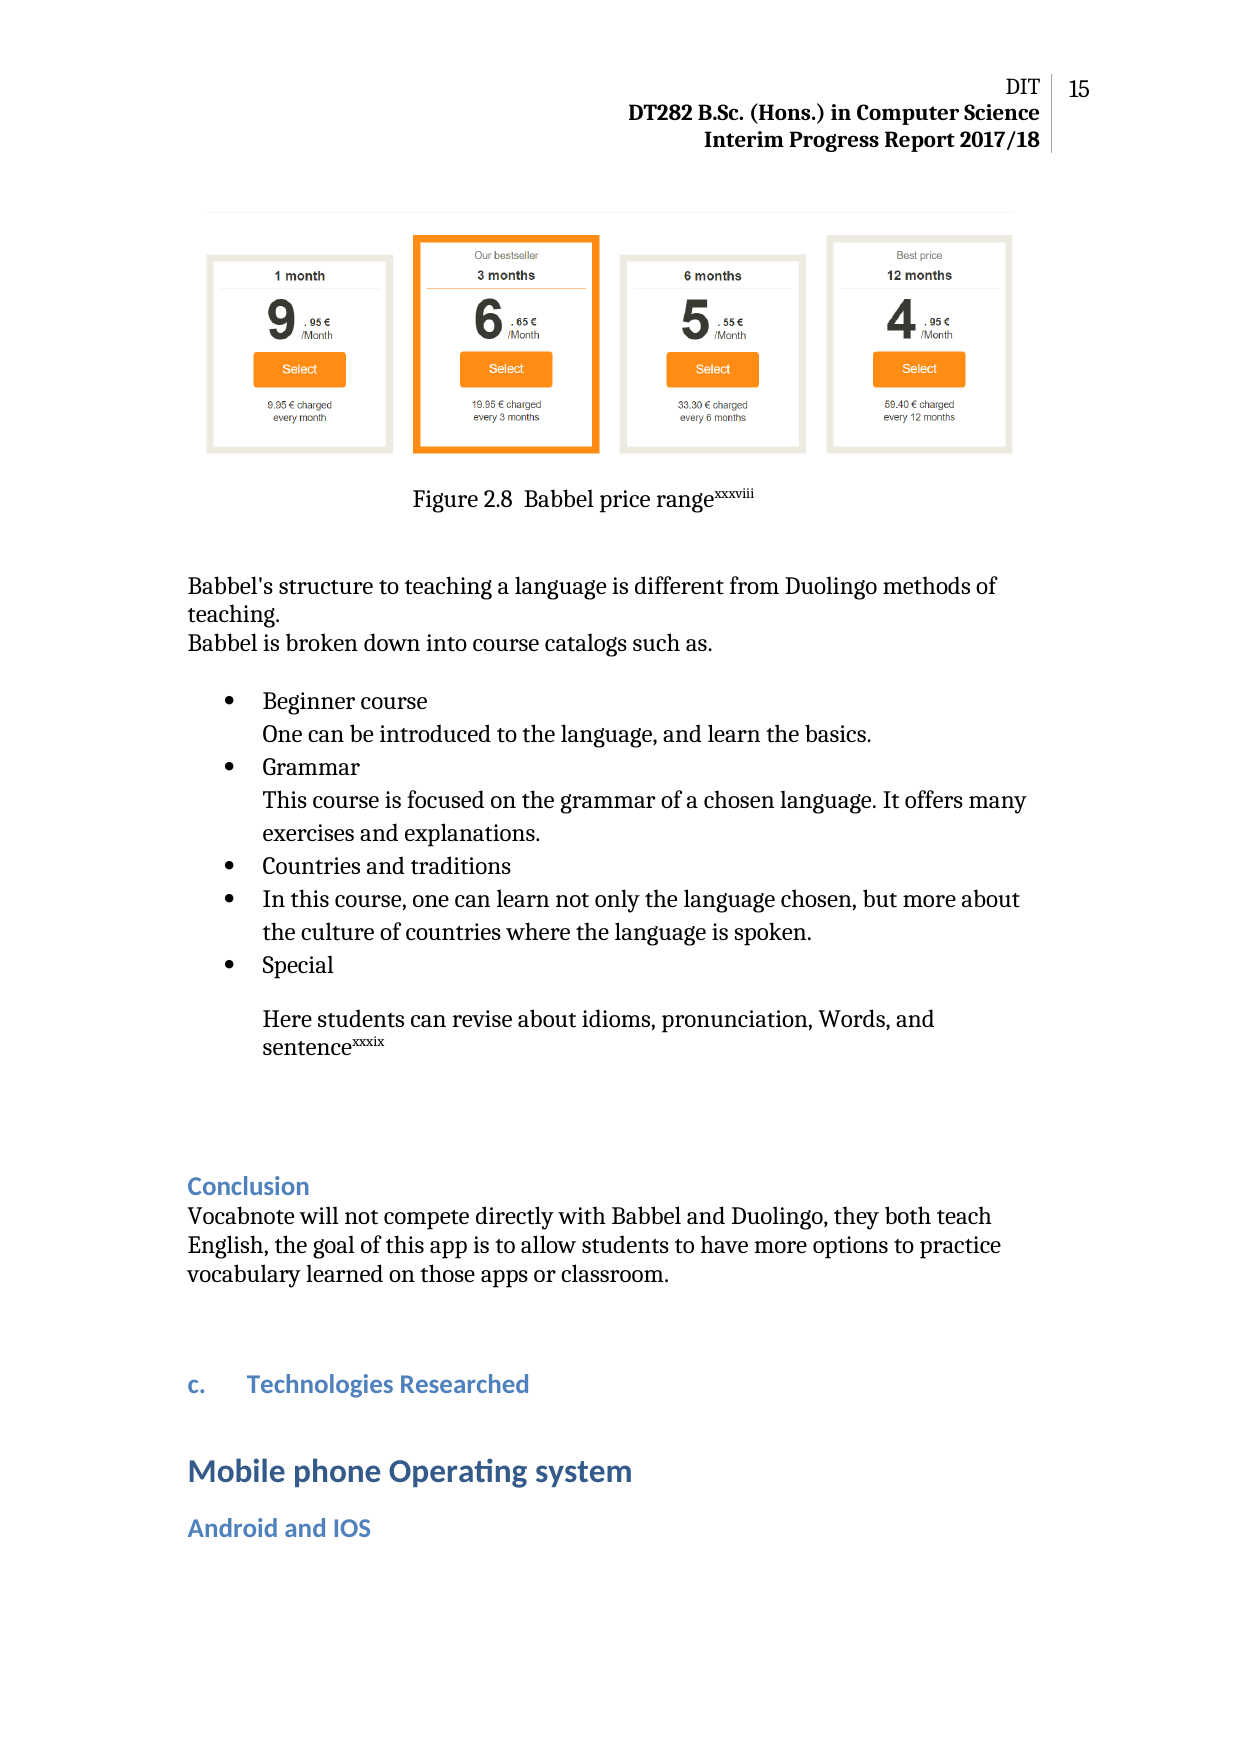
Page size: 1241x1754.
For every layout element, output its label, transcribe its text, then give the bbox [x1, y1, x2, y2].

list Beginner course [225, 687, 1053, 715]
text Vocabnote will not compete directly with Babbel and Duolingo, they both teach English, the goal of this app is to allow students to have more options to practice vocabulary learned on those apps or classroom. [187, 1202, 1053, 1288]
text Figure 2.8 Babbel price range [187, 486, 1053, 514]
list This course is focused on the grammar of a chosen language. It offers many exercises and explanations. [262, 786, 1053, 847]
subtitle Android and IOS [187, 1511, 1053, 1544]
list Special [225, 951, 1053, 979]
text Here students can revise about idioms, pronunciation, Words, and sentence [262, 1004, 1053, 1062]
list Countries and traditions [225, 852, 1053, 880]
subtitle Conclusion [187, 1169, 1053, 1202]
text Babbel's structure to teaching a language is different from Duolingo methods of teaching. [187, 572, 1053, 629]
picture [187, 210, 1053, 486]
list Grammar [225, 753, 1053, 781]
text Babbel is broken down into course catalogs such as. [187, 629, 1053, 658]
list In this course, one can learn not only the language chosen, but more about the culture of countries where the language is spoken. [225, 885, 1053, 946]
subtitle Technologies Researched [187, 1367, 1053, 1400]
list One can be introduced to the language, and learn the basics. [262, 719, 1053, 748]
subtitle Mobile phone Operating system [187, 1450, 1053, 1491]
